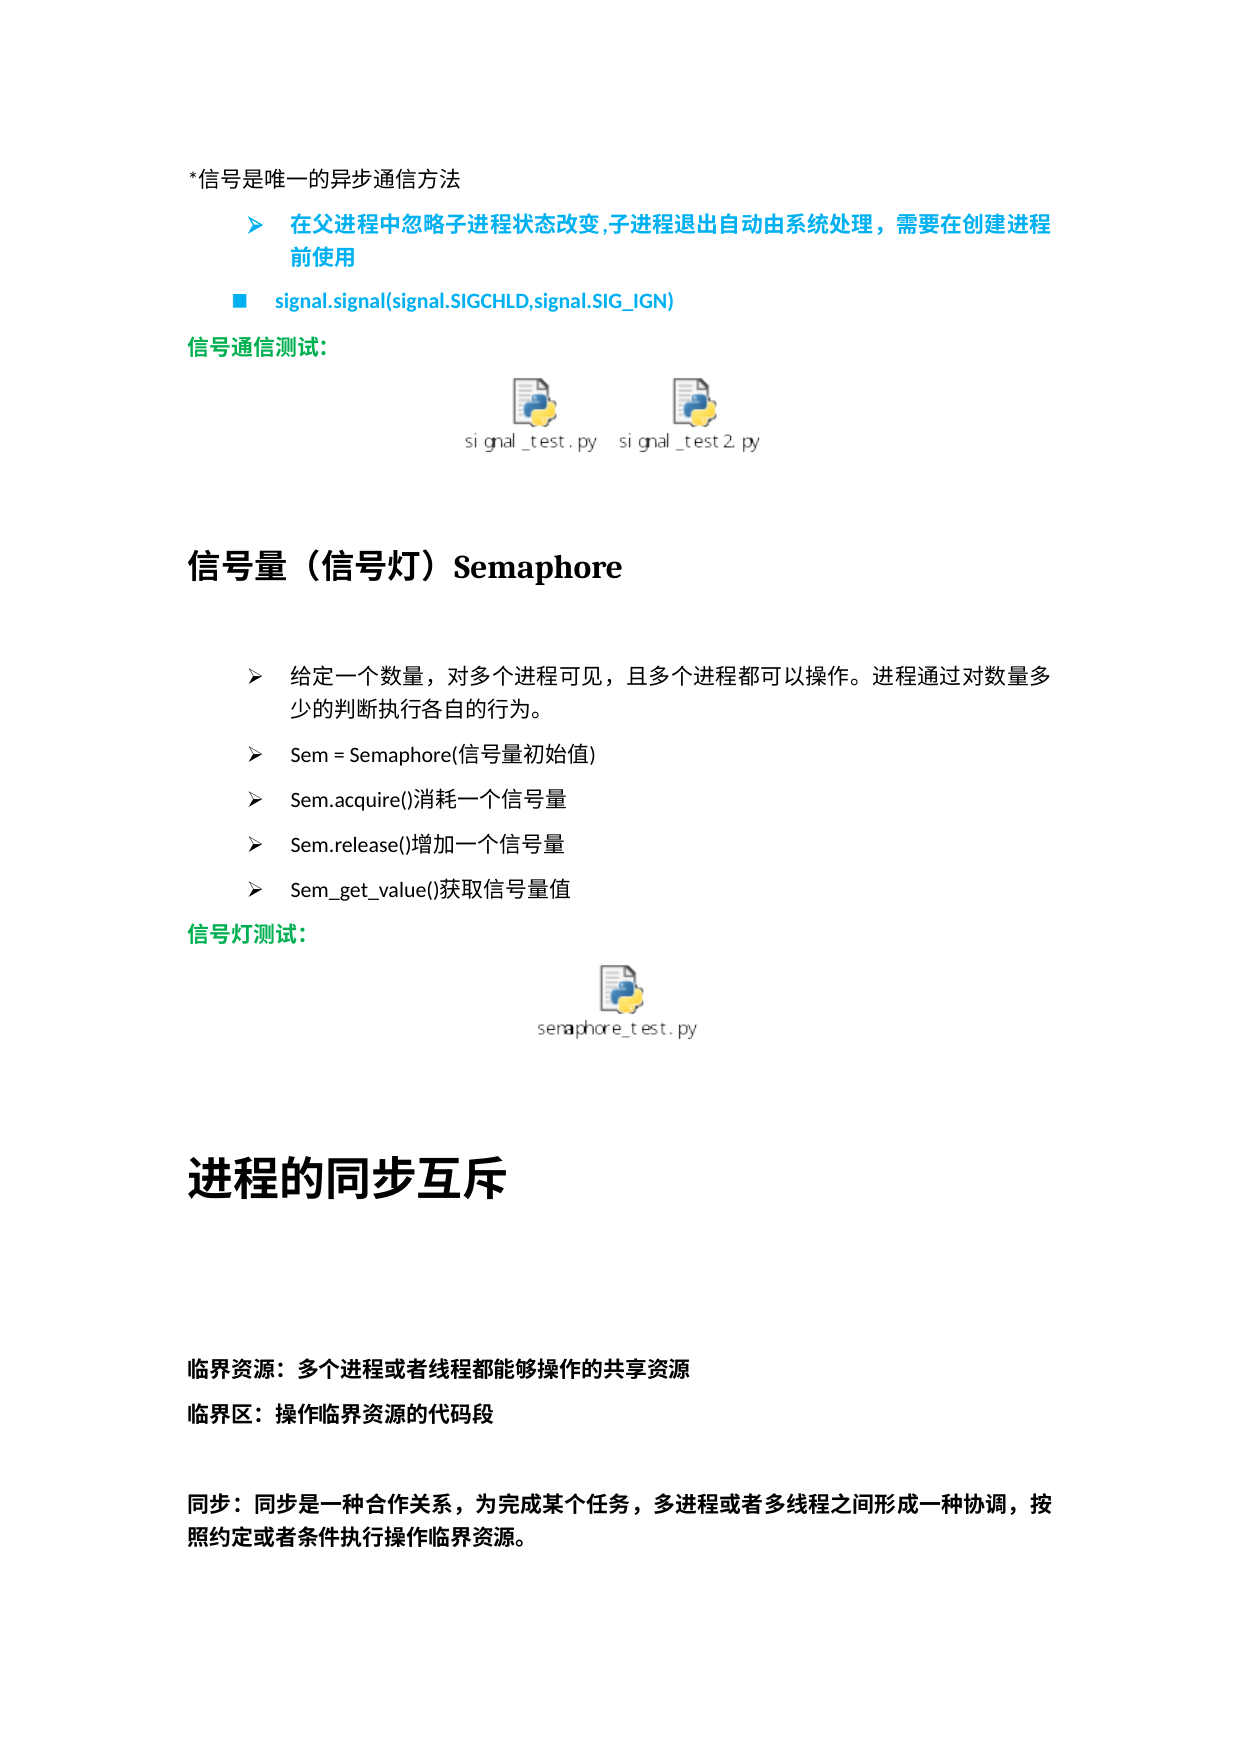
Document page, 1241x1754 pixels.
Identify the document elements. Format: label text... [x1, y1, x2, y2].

list 给定一个数量，对多个进程可见，且多个进程都可以操作。进程通过对数量多少的判断执行各自的行为。 [247, 659, 1053, 724]
list Sem.release()增加一个信号量 [247, 826, 1053, 859]
subtitle 信号量（信号灯）Semaphore [187, 532, 1053, 597]
text 信号通信测试： [187, 329, 1053, 362]
list Sem_get_value()获取信号量值 [247, 871, 1053, 904]
list Sem = Semaphore(信号量初始值) [247, 736, 1053, 769]
text 临界区：操作临界资源的代码段 [187, 1397, 1053, 1429]
text *信号是唯一的异步通信方法 [187, 162, 1053, 194]
text 临界资源：多个进程或者线程都能够操作的共享资源 [187, 1352, 1053, 1384]
list Sem.acquire()消耗一个信号量 [247, 781, 1053, 814]
list 在父进程中忽略子进程状态改变,子进程退出自动由系统处理，需要在创建进程前使用 [247, 207, 1053, 272]
text 同步：同步是一种合作关系，为完成某个任务，多进程或者多线程之间形成一种协调，按照约定或者条件执行操作临界资源。 [187, 1487, 1053, 1552]
text 信号灯测试： [187, 916, 1053, 949]
list signal.signal(signal.SIGCHLD,signal.SIG_IGN) [231, 284, 1053, 317]
subtitle 进程的同步互斥 [187, 1127, 1053, 1224]
